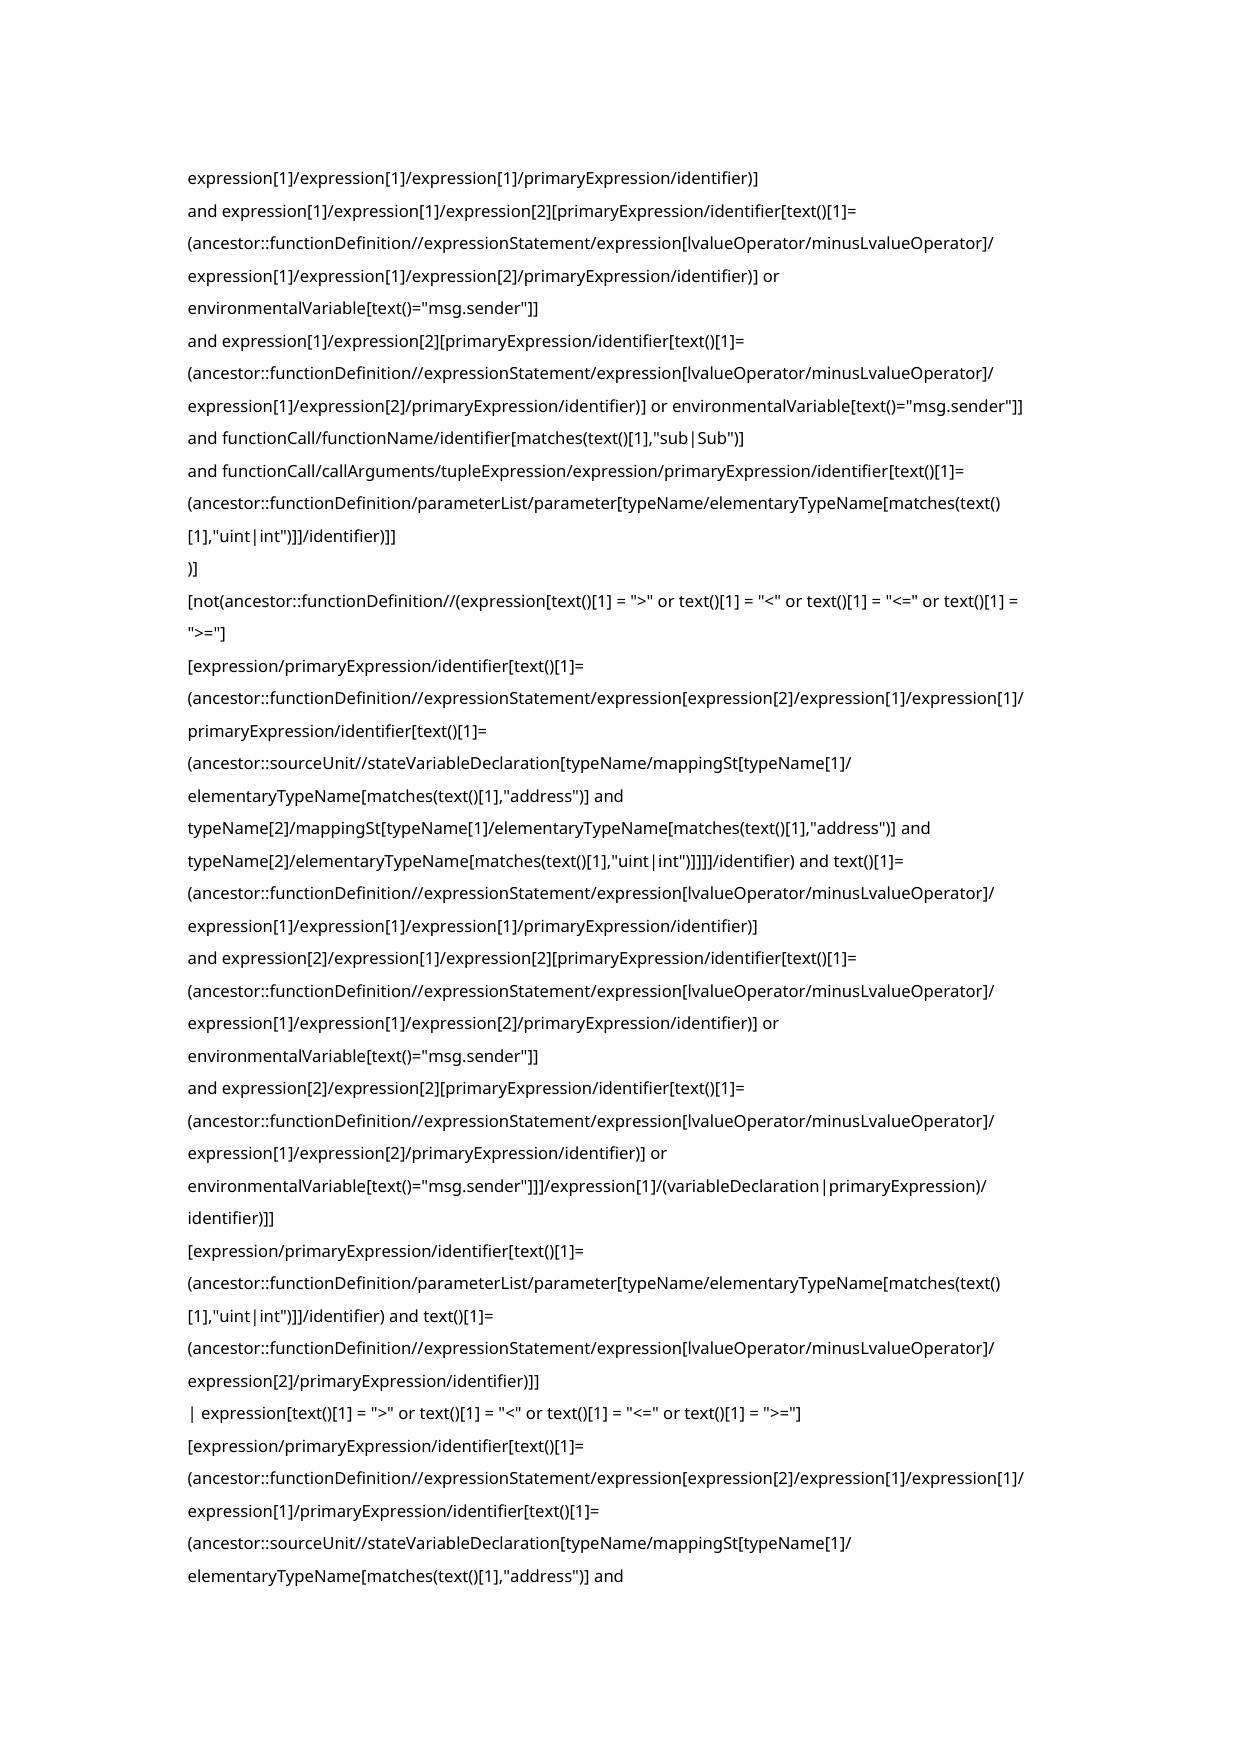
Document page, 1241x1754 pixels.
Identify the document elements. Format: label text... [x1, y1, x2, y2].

text and functionCall/functionName/identifier[matches(text()[1],"sub|Sub")] [187, 422, 1053, 454]
text and expression[2]/expression[2][primaryExpression/identifier[text()[1]= [187, 1072, 1053, 1104]
text [expression/primaryExpression/identifier[text()[1]= (ancestor::functionDefinition/parameterList/parameter[typeName/elementaryTypeName[matches(text()[1],"uint|int")]]/identifier) and text()[1]= [187, 1234, 1053, 1332]
text and expression[1]/expression[2][primaryExpression/identifier[text()[1]= [187, 324, 1053, 357]
text and functionCall/callArguments/tupleExpression/expression/primaryExpression/identifier[text()[1]= [187, 454, 1053, 487]
text (ancestor::functionDefinition//expressionStatement/expression[lvalueOperator/minusLvalueOperator]/expression[1]/expression[2]/primaryExpression/identifier)] or environmentalVariable[text()="msg.sender"]]]/expression[1]/(variableDeclaration|primaryExpression)/identifier)]] [187, 1104, 1053, 1234]
text (ancestor::functionDefinition//expressionStatement/expression[lvalueOperator/minusLvalueOperator]/expression[1]/expression[1]/expression[2]/primaryExpression/identifier)] or environmentalVariable[text()="msg.sender"]] [187, 227, 1053, 324]
text (ancestor::functionDefinition//expressionStatement/expression[lvalueOperator/minusLvalueOperator]/expression[2]/primaryExpression/identifier)]] [187, 1332, 1053, 1397]
text and expression[1]/expression[1]/expression[2][primaryExpression/identifier[text()[1]= [187, 194, 1053, 227]
text (ancestor::functionDefinition//expressionStatement/expression[lvalueOperator/minusLvalueOperator]/expression[1]/expression[1]/expression[2]/primaryExpression/identifier)] or environmentalVariable[text()="msg.sender"]] [187, 974, 1053, 1072]
text (ancestor::functionDefinition/parameterList/parameter[typeName/elementaryTypeName[matches(text()[1],"uint|int")]]/identifier)]] [187, 487, 1053, 552]
text | expression[text()[1] = ">" or text()[1] = "<" or text()[1] = "<=" or text()[1] = ">="] [187, 1397, 1053, 1429]
text )] [187, 552, 1053, 584]
text (ancestor::functionDefinition//expressionStatement/expression[expression[2]/expression[1]/expression[1]/primaryExpression/identifier[text()[1]= (ancestor::sourceUnit//stateVariableDeclaration[typeName/mappingSt[typeName[1]/elementaryTypeName[matches(text()[1],"address")] and typeName[2]/mappingSt[typeName[1]/elementaryTypeName[matches(text()[1],"address")] and typeName[2]/elementaryTypeName[matches(text()[1],"uint|int")]]]]/identifier) and text()[1]= [187, 682, 1053, 877]
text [187, 1462, 1053, 1592]
text (ancestor::functionDefinition//expressionStatement/expression[lvalueOperator/minusLvalueOperator]/expression[1]/expression[2]/primaryExpression/identifier)] or environmentalVariable[text()="msg.sender"]] [187, 357, 1053, 422]
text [187, 162, 1053, 194]
text [expression/primaryExpression/identifier[text()[1]= [187, 649, 1053, 682]
text [expression/primaryExpression/identifier[text()[1]= [187, 1429, 1053, 1462]
text and expression[2]/expression[1]/expression[2][primaryExpression/identifier[text()[1]= [187, 942, 1053, 974]
text [not(ancestor::functionDefinition//(expression[text()[1] = ">" or text()[1] = "<" or text()[1] = "<=" or text()[1] = ">="] [187, 584, 1053, 649]
